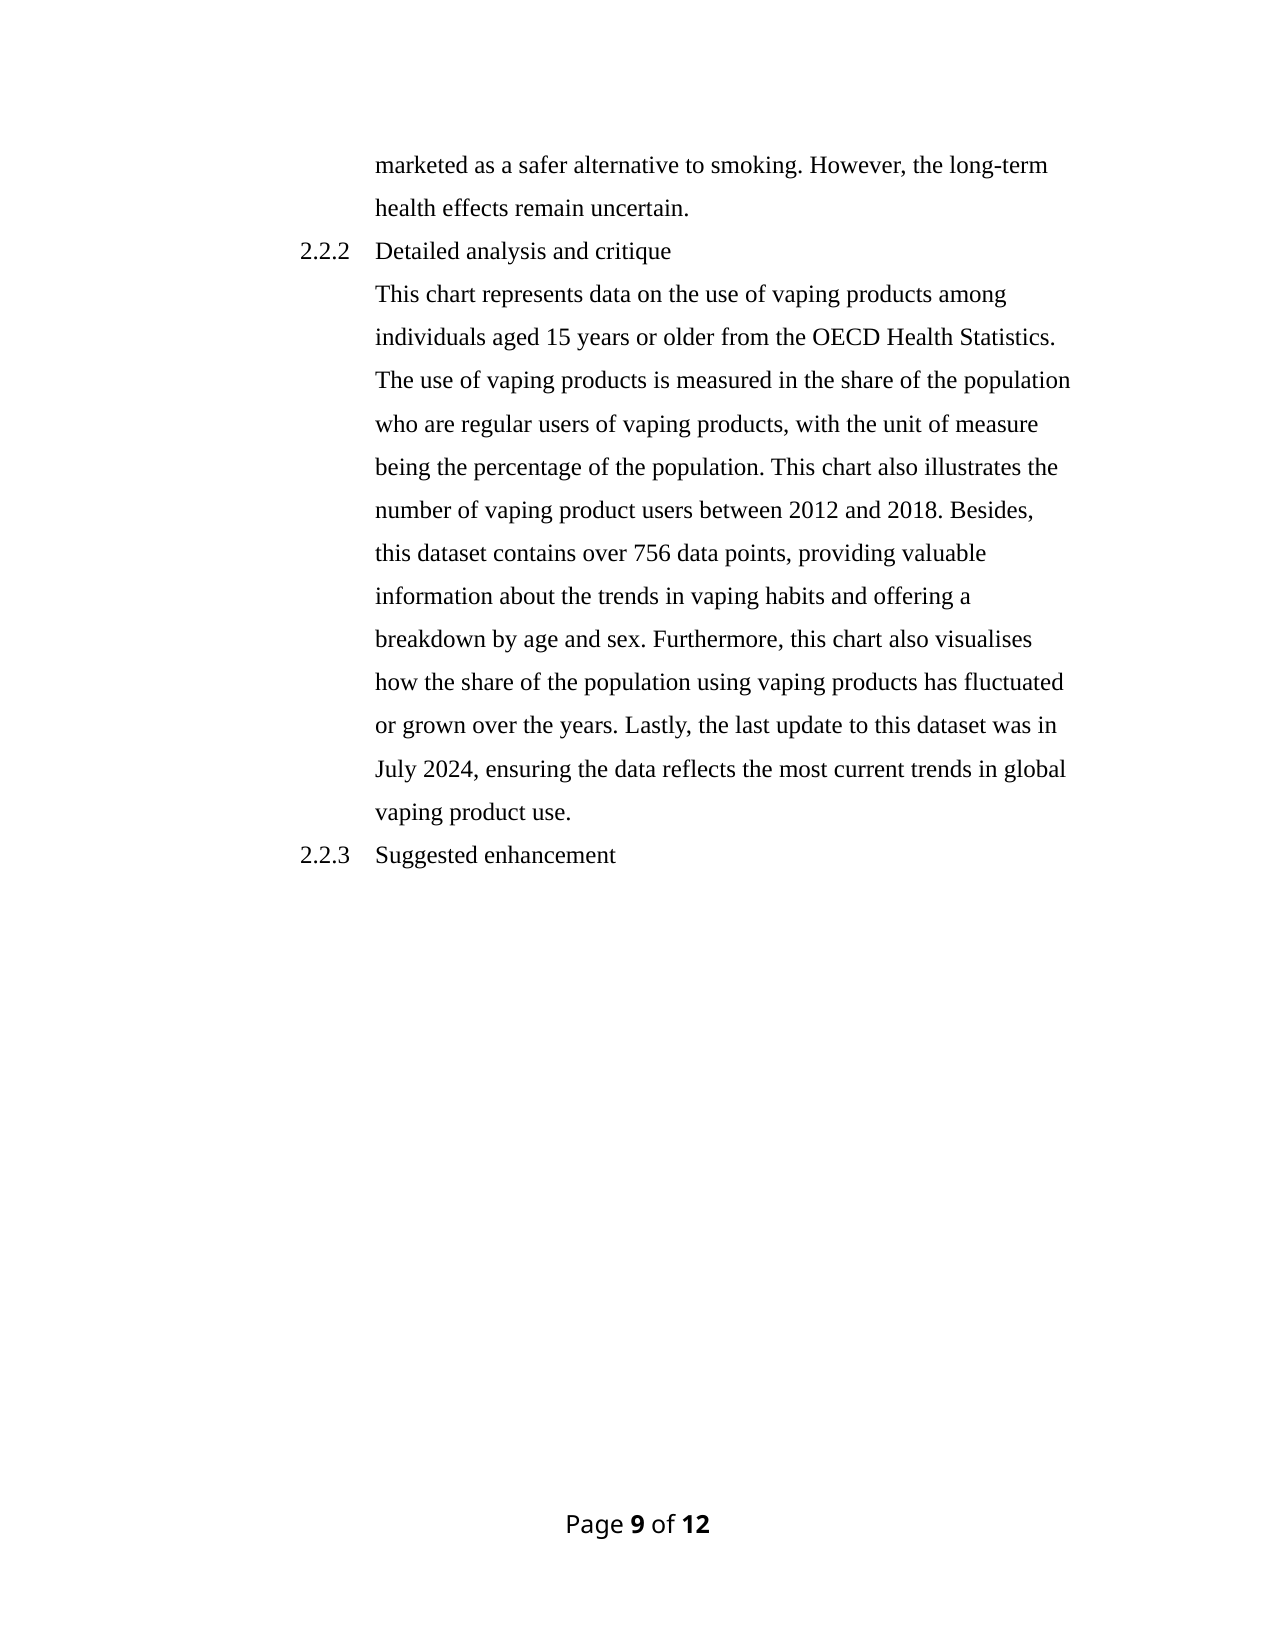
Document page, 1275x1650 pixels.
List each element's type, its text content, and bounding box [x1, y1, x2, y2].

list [375, 150, 1075, 222]
list Suggested enhancement [300, 840, 1075, 869]
list Detailed analysis and critique This chart represents data on the use of vaping products among individuals aged 15 years or older from the OECD Health Statistics. The use of vaping products is measured in the share of the population who are regular users of vaping products, with the unit of measure being the percentage of the population. This chart also illustrates the number of vaping product users between 2012 and 2018. Besides, this dataset contains over 756 data points, providing valuable information about the trends in vaping habits and offering a breakdown by age and sex. Furthermore, this chart also visualises how the share of the population using vaping products has fluctuated or grown over the years. Lastly, the last update to this dataset was in July 2024, ensuring the data reflects the most current trends in global vaping product use. [300, 236, 1075, 826]
